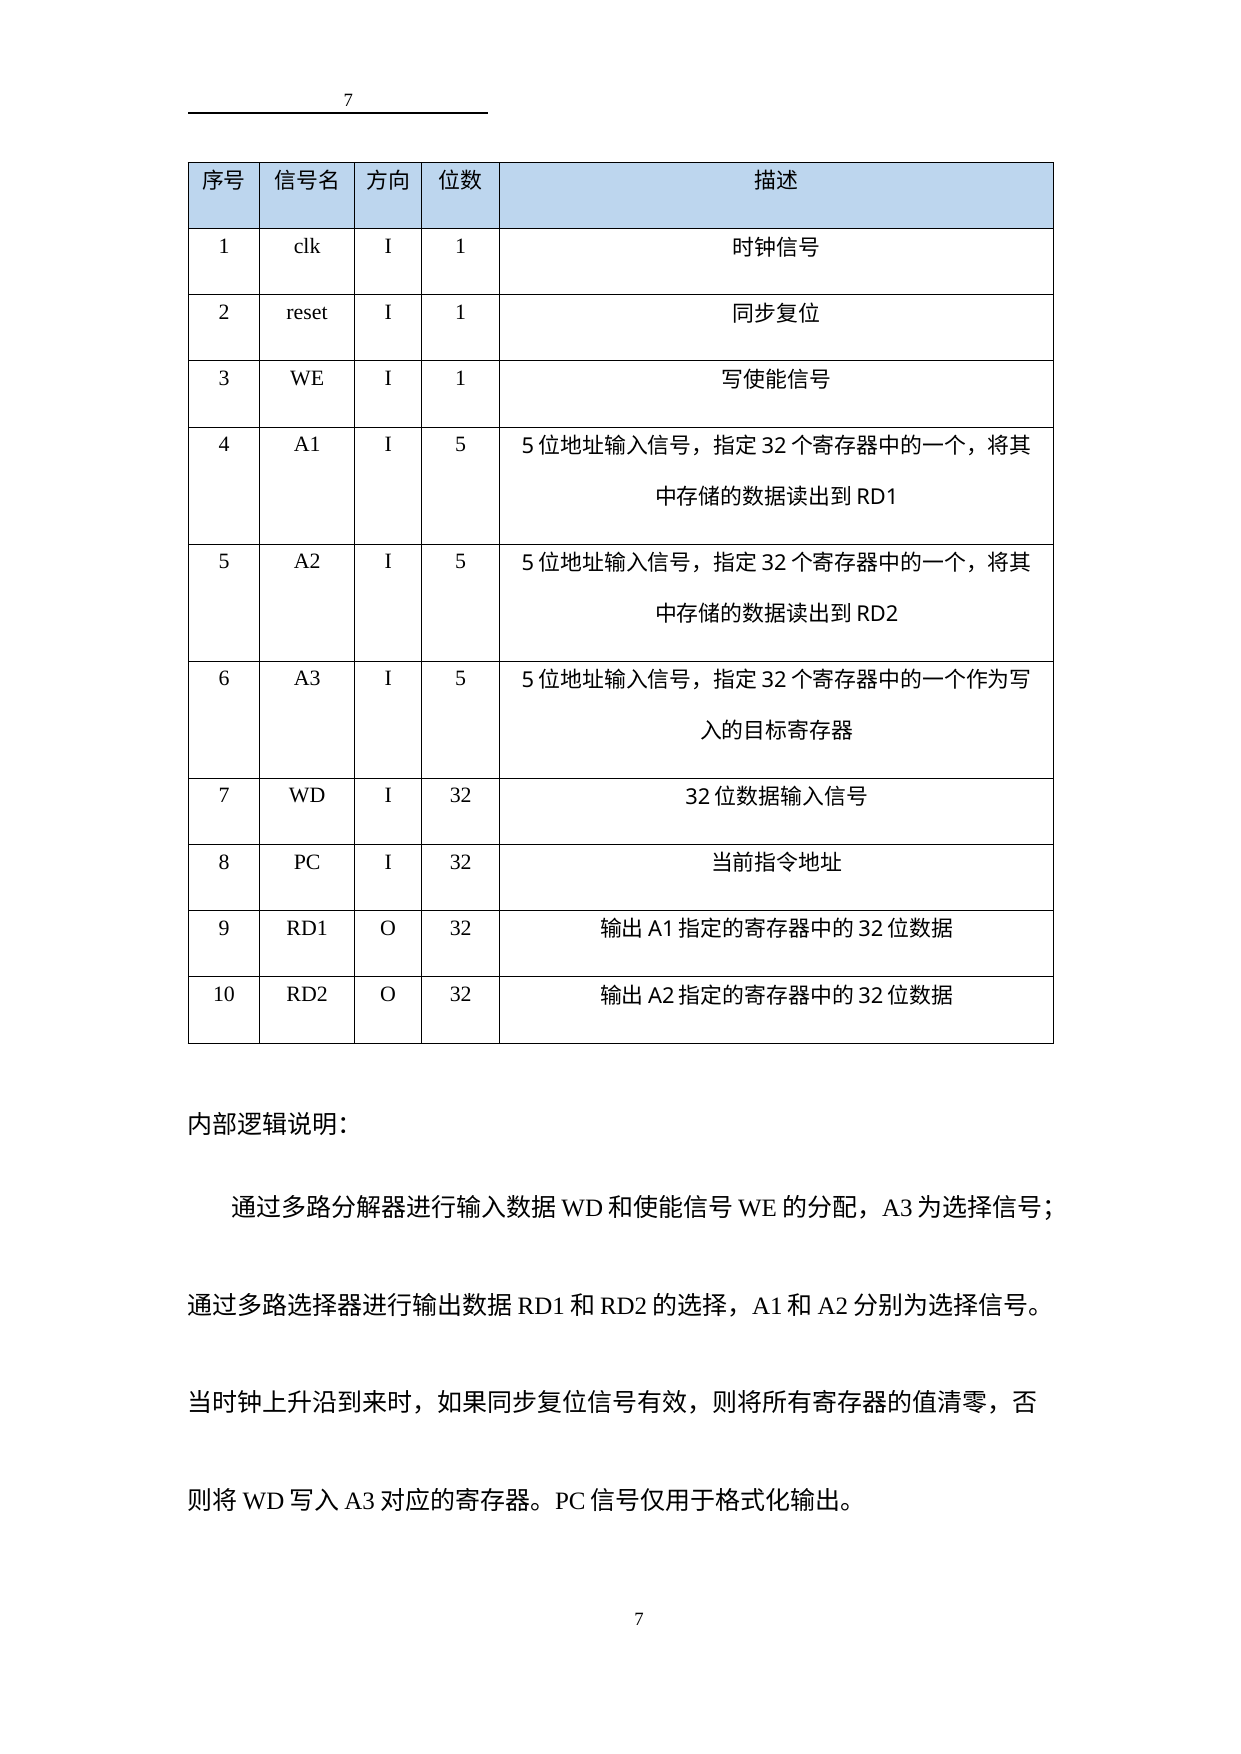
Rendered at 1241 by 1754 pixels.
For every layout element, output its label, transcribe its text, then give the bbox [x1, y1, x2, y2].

table_cell 2 [189, 295, 259, 360]
table_cell 写使能信号 [500, 361, 1053, 427]
table_cell 1 [189, 229, 259, 294]
table_cell 32 [422, 911, 499, 976]
table_cell 时钟信号 [500, 229, 1053, 294]
table_header 位数 [422, 163, 499, 228]
table_cell 32 [422, 845, 499, 910]
table_cell 5 [422, 662, 499, 778]
table_cell 1 [422, 361, 499, 427]
table_cell I [355, 229, 421, 294]
table_cell 输出A1指定的寄存器中的32位数据 [500, 911, 1053, 976]
table_cell I [355, 428, 421, 544]
table_header 信号名 [260, 163, 354, 228]
table_cell 1 [422, 229, 499, 294]
table_cell 32位数据输入信号 [500, 779, 1053, 844]
table_cell I [355, 779, 421, 844]
table_cell A1 [260, 428, 354, 544]
table_cell 5位地址输入信号，指定32个寄存器中的一个，将其中存储的数据读出到RD1 [500, 428, 1053, 544]
table_cell 4 [189, 428, 259, 544]
table_cell WE [260, 361, 354, 427]
table_cell I [355, 295, 421, 360]
table_cell I [355, 545, 421, 661]
table_cell 1 [422, 295, 499, 360]
table_cell O [355, 977, 421, 1042]
table_cell WD [260, 779, 354, 844]
table_cell RD1 [260, 911, 354, 976]
table_cell 5位地址输入信号，指定32个寄存器中的一个，将其中存储的数据读出到RD2 [500, 545, 1053, 661]
table_cell I [355, 845, 421, 910]
table_cell 5位地址输入信号，指定32个寄存器中的一个作为写入的目标寄存器 [500, 662, 1053, 778]
table_cell 9 [189, 911, 259, 976]
table_cell reset [260, 295, 354, 360]
table_cell O [355, 911, 421, 976]
table_cell 当前指令地址 [500, 845, 1053, 910]
table_header 描述 [500, 163, 1053, 228]
table_cell 10 [189, 977, 259, 1042]
table_cell RD2 [260, 977, 354, 1042]
table_cell 同步复位 [500, 295, 1053, 360]
table_cell 7 [189, 779, 259, 844]
table_cell clk [260, 229, 354, 294]
table_header 序号 [189, 163, 259, 228]
table_cell 3 [189, 361, 259, 427]
text 通过多路分解器进行输入数据WD和使能信号WE的分配，A3为选择信号；通过多路选择器进行输出数据RD1和RD2的选择，A1和A2分别为选择信号。当时钟上升沿到来时，如果同步复位信号有效，则将所有寄存器的值清零，否则将WD写入A3对应的寄存器。PC信号仅用于格式化输出。 [187, 1173, 1053, 1531]
table_cell I [355, 361, 421, 427]
table_cell 6 [189, 662, 259, 778]
table_header 方向 [355, 163, 421, 228]
text 内部逻辑说明： [187, 1090, 1053, 1155]
table_cell 输出A2指定的寄存器中的32位数据 [500, 977, 1053, 1042]
table_cell 5 [189, 545, 259, 661]
table_cell PC [260, 845, 354, 910]
table_cell 5 [422, 428, 499, 544]
table_cell A2 [260, 545, 354, 661]
table_cell 5 [422, 545, 499, 661]
table_cell 32 [422, 977, 499, 1042]
table_cell 32 [422, 779, 499, 844]
table_cell A3 [260, 662, 354, 778]
table_cell I [355, 662, 421, 778]
table_cell 8 [189, 845, 259, 910]
